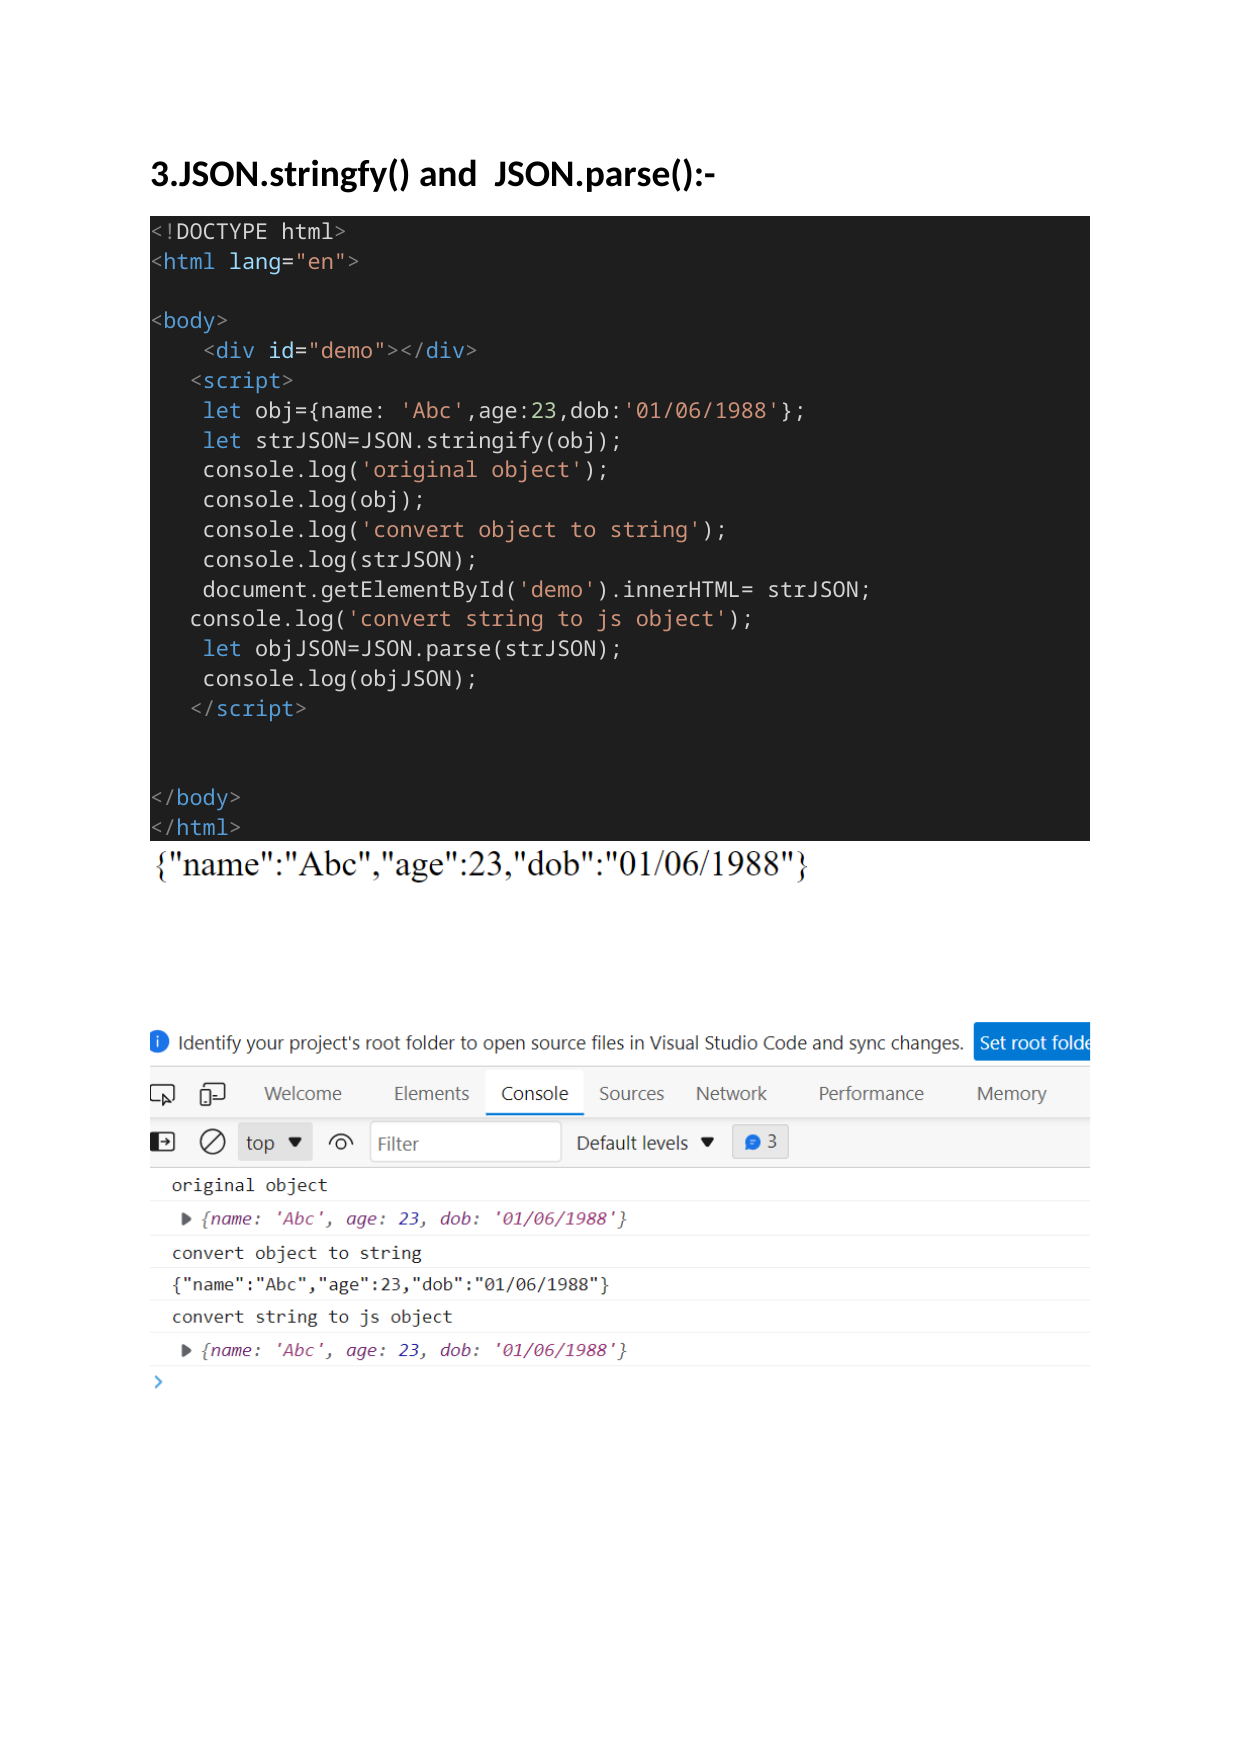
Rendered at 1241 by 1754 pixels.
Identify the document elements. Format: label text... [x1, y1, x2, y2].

text console.log('convert object to string'); [150, 514, 1090, 544]
text </body> [150, 782, 1090, 812]
text let objJSON=JSON.parse(strJSON); [150, 633, 1090, 663]
text <body> [150, 306, 1090, 335]
text console.log(objJSON); [150, 663, 1090, 693]
text 3.JSON.stringfy() and JSON.parse():- [150, 150, 1090, 196]
picture [150, 841, 1091, 1432]
text <html lang="en"> [150, 246, 1090, 276]
text console.log(strJSON); [150, 544, 1090, 574]
text </script> [150, 693, 1090, 723]
text console.log('convert string to js object'); [150, 603, 1090, 633]
text </html> [150, 812, 1090, 841]
text <div id="demo"></div> [150, 335, 1090, 365]
text document.getElementById('demo').innerHTML= strJSON; [150, 574, 1090, 603]
text console.log('original object'); [150, 454, 1090, 484]
text console.log(obj); [150, 484, 1090, 514]
text let strJSON=JSON.stringify(obj); [150, 425, 1090, 454]
text <!DOCTYPE html> [150, 216, 1090, 246]
text <script> [150, 365, 1090, 395]
text let obj={name: 'Abc',age:23,dob:'01/06/1988'}; [150, 395, 1090, 425]
